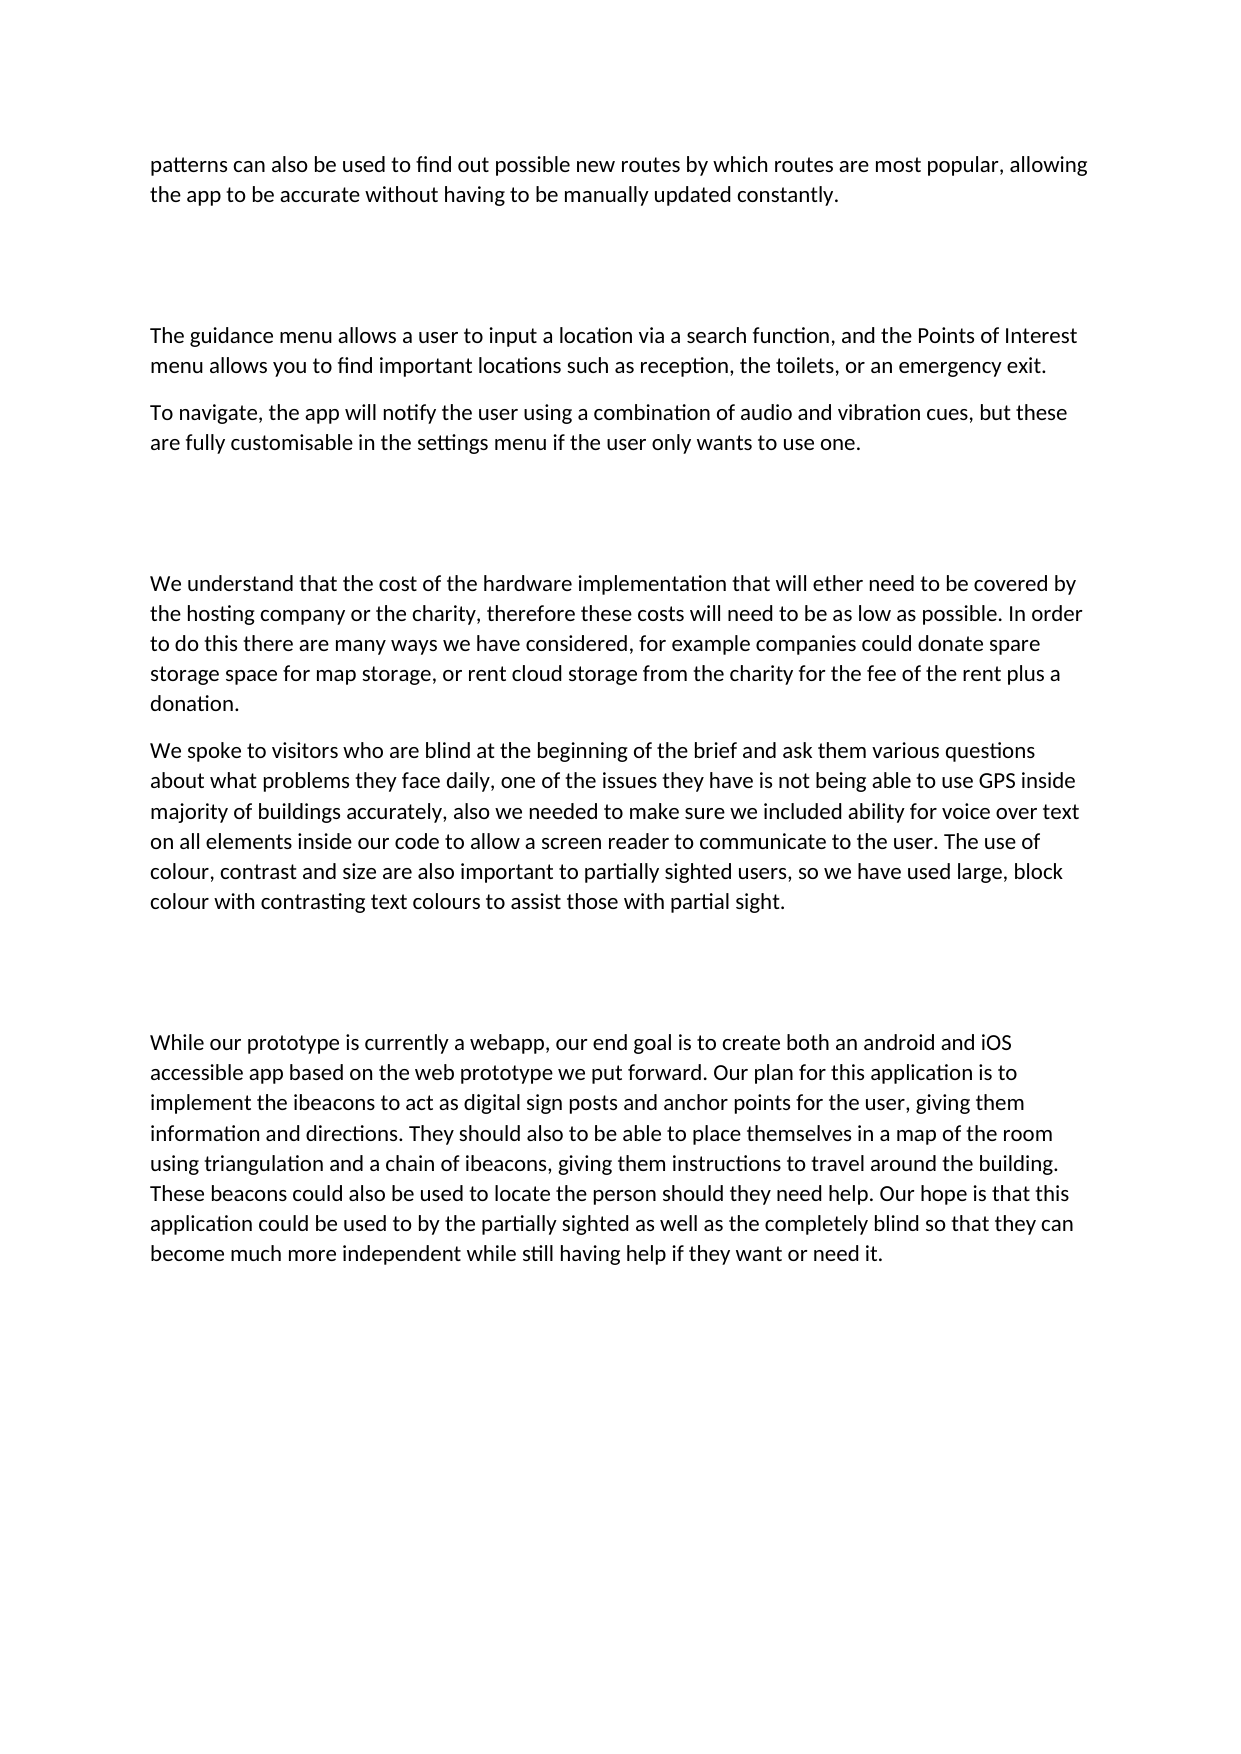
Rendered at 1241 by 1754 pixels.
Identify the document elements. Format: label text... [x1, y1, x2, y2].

text The guidance menu allows a user to input a location via a search function, and the Points of Interest menu allows you to find important locations such as reception, the toilets, or an emergency exit. [150, 321, 1090, 379]
text To navigate, the app will notify the user using a combination of audio and vibration cues, but these are fully customisable in the settings menu if the user only wants to use one. [150, 398, 1090, 456]
text While our prototype is currently a webapp, our end goal is to create both an android and iOS accessible app based on the web prototype we put forward. Our plan for this application is to implement the ibeacons to act as digital sign posts and anchor points for the user, giving them information and directions. They should also to be able to place themselves in a map of the room using triangulation and a chain of ibeacons, giving them instructions to travel around the building. These beacons could also be used to locate the person should they need help. Our hope is that this application could be used to by the partially sighted as well as the completely blind so that they can become much more independent while still having help if they want or need it. [150, 1028, 1090, 1268]
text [150, 150, 1090, 208]
text We understand that the cost of the hardware implementation that will ether need to be covered by the hosting company or the charity, therefore these costs will need to be as low as possible. In order to do this there are many ways we have considered, for example companies could donate spare storage space for map storage, or rent cloud storage from the charity for the fee of the rent plus a donation. [150, 569, 1090, 718]
text We spoke to visitors who are blind at the beginning of the brief and ask them various questions about what problems they face daily, one of the issues they have is not being able to use GPS inside majority of buildings accurately, also we needed to make sure we included ability for voice over text on all elements inside our code to allow a screen reader to communicate to the user. The use of colour, contrast and size are also important to partially sighted users, so we have used large, block colour with contrasting text colours to assist those with partial sight. [150, 736, 1090, 916]
